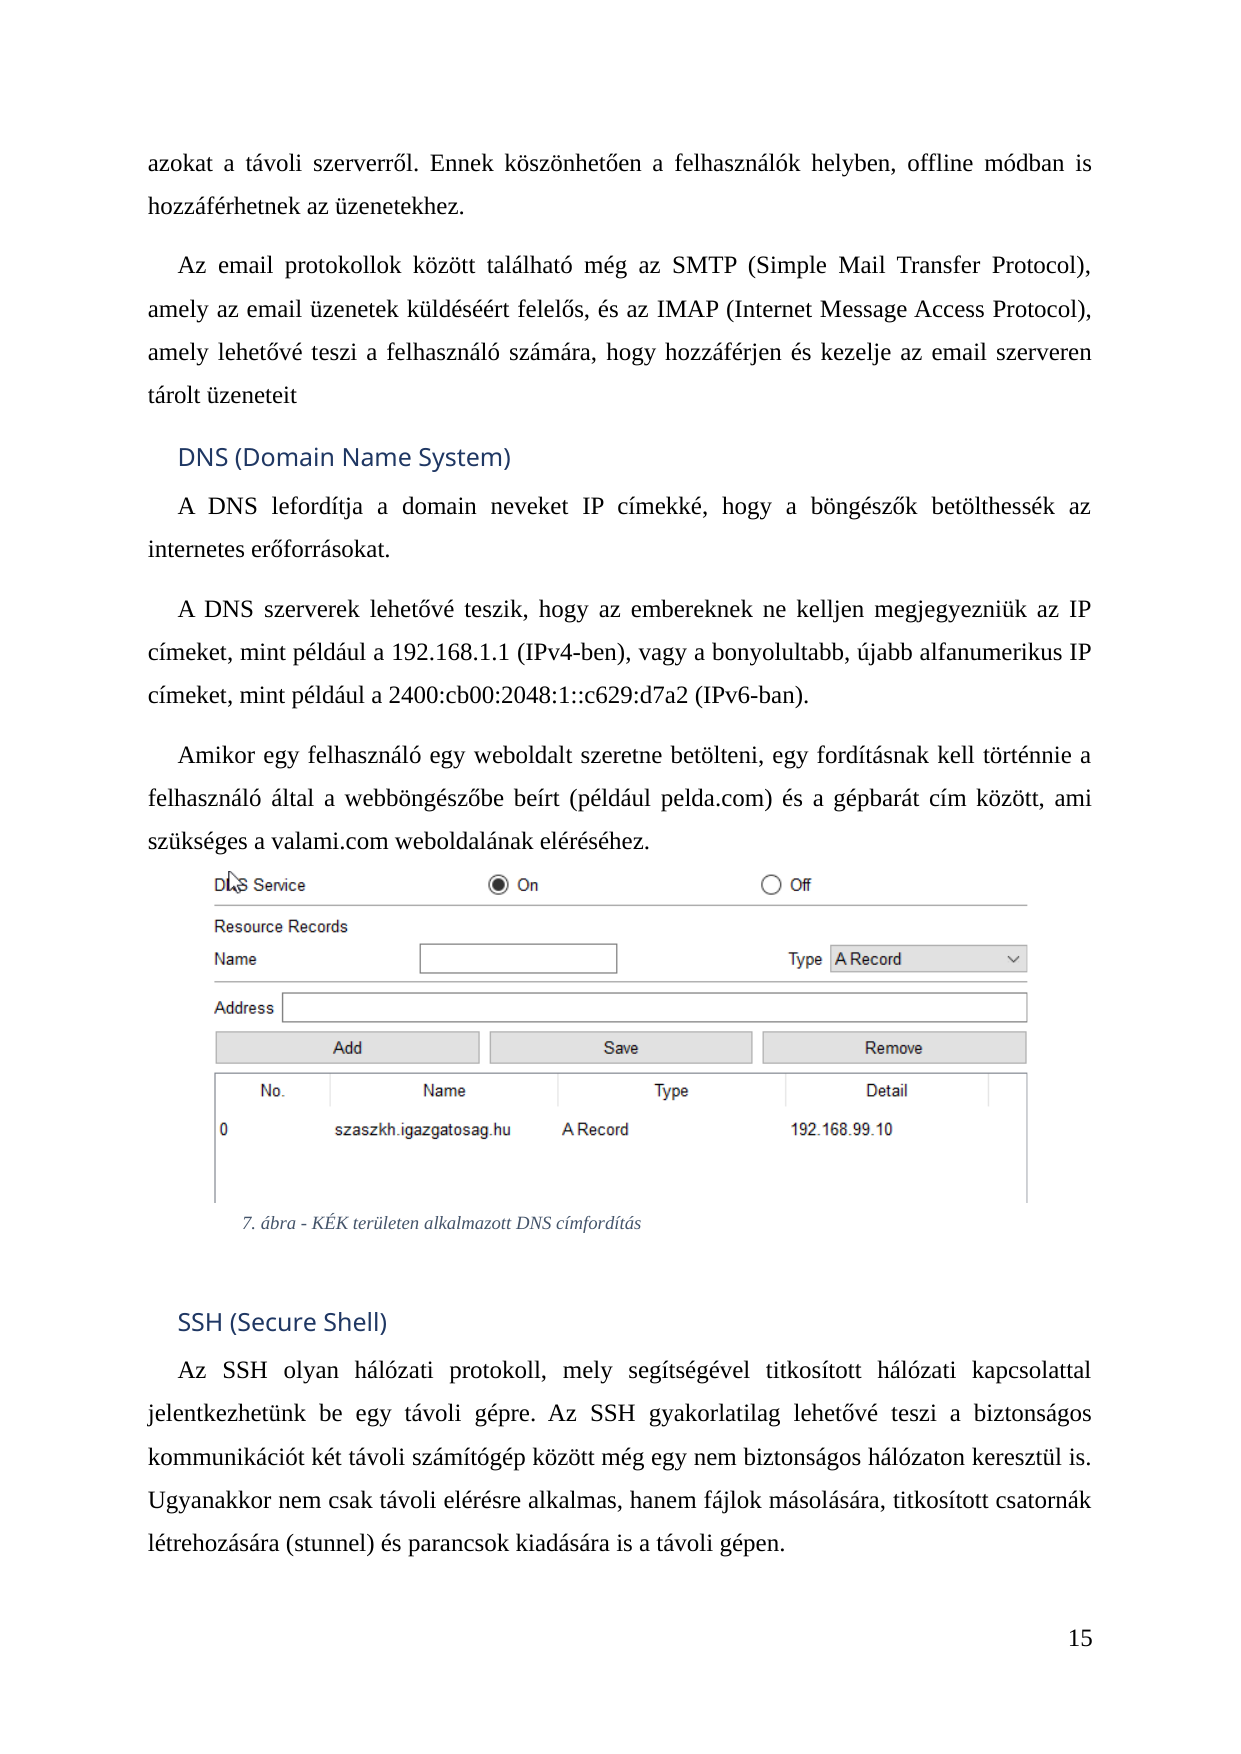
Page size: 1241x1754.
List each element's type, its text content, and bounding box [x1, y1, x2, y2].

text Az email protokollok között található még az SMTP (Simple Mail Transfer Protocol), amely az email üzenetek küldéséért felelős, és az IMAP (Internet Message Access Protocol), amely lehetővé teszi a felhasználó számára, hogy hozzáférjen és kezelje az email szerveren tárolt üzeneteit [148, 251, 1093, 409]
subtitle SSH (Secure Shell) [148, 1304, 1093, 1338]
text A DNS szerverek lehetővé teszik, hogy az embereknek ne kelljen megjegyezniük az IP címeket, mint például a 192.168.1.1 (IPv4-ben), vagy a bonyolultabb, újabb alfanumerikus IP címeket, mint például a 2400:cb00:2048:1::c629:d7a2 (IPv6-ban). [148, 594, 1093, 709]
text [148, 148, 1093, 219]
subtitle DNS (Domain Name System) [148, 440, 1093, 474]
picture [212, 871, 1028, 1203]
text A DNS lefordítja a domain neveket IP címekké, hogy a böngészők betölthessék az internetes erőforrásokat. [148, 491, 1093, 563]
text Amikor egy felhasználó egy weboldalt szeretne betölteni, egy fordításnak kell történnie a felhasználó által a webböngészőbe beírt (például pelda.com) és a gépbarát cím között, ami szükséges a valami.com weboldalának eléréséhez. [148, 740, 1093, 855]
text Az SSH olyan hálózati protokoll, mely segítségével titkosított hálózati kapcsolattal jelentkezhetünk be egy távoli gépre. Az SSH gyakorlatilag lehetővé teszi a biztonságos kommunikációt két távoli számítógép között még egy nem biztonságos hálózaton keresztül is. Ugyanakkor nem csak távoli elérésre alkalmas, hanem fájlok másolására, titkosított csatornák létrehozására (stunnel) és parancsok kiadására is a távoli gépen. [148, 1355, 1093, 1557]
